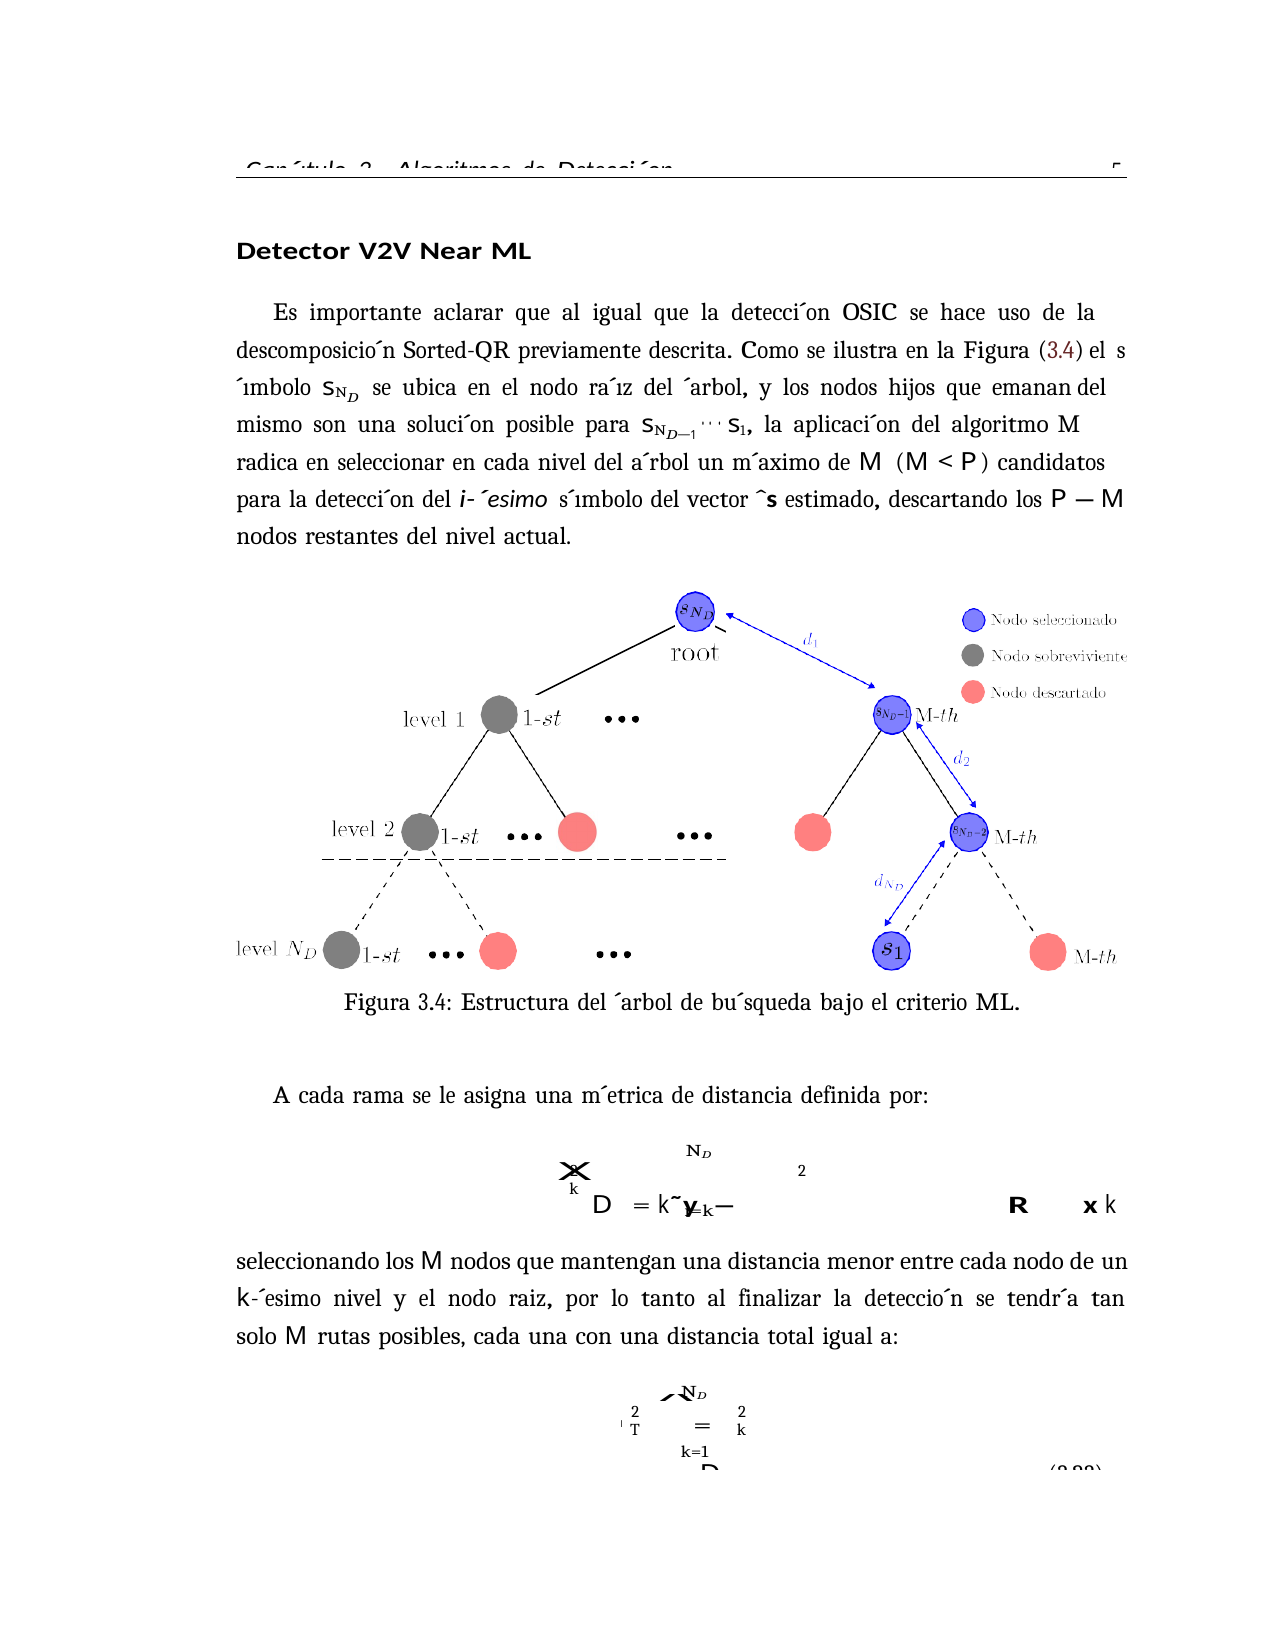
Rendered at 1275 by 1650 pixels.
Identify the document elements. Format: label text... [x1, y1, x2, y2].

picture [675, 591, 715, 632]
text Es importante aclarar que al igual que la detecci´on OSIC se hace uso de la descomposicio´n Sorted-QR previamente descrita. Como se ilustra en la Figura (3.4) el s´ımbolo sND se ubica en el nodo ra´ız del ´arbol, y los nodos hijos que emanan del mismo son una soluci´on posible para sND—1 ·· · s1, la aplicaci´on del algoritmo M radica en seleccionar en cada nivel del a´rbol un m´aximo de M (M < P) candidatos para la detecci´on del i-´esimo s´ımbolo del vector ˆs estimado, descartando los P — M nodos restantes del nivel actual. [236, 291, 1141, 552]
text ND [307, 1379, 1080, 1402]
text k=1 [309, 1442, 1080, 1462]
text seleccionando los M nodos que mantengan una distancia menor entre cada nodo de un k-´esimo nivel y el nodo raiz, por lo tanto al finalizar la deteccio´n se tendr´a tan solo M rutas posibles, cada una con una distancia total igual a: [236, 1242, 1128, 1352]
picture [671, 643, 719, 661]
text Figura 3.4: Estructura del ´arbol de bu´squeda bajo el criterio ML. [284, 988, 1080, 1016]
text ND [317, 1138, 1080, 1161]
picture [726, 608, 1127, 971]
text k [569, 1180, 1187, 1198]
text i=k [318, 1201, 1080, 1221]
text 2 2 [189, 1403, 1187, 1421]
picture [236, 695, 639, 970]
text 2 2 [570, 1162, 1187, 1180]
subtitle Detector V2V Near ML [236, 235, 1187, 266]
text T k [188, 1421, 1187, 1439]
text A cada rama se le asigna una m´etrica de distancia definida por: [273, 1081, 1187, 1110]
